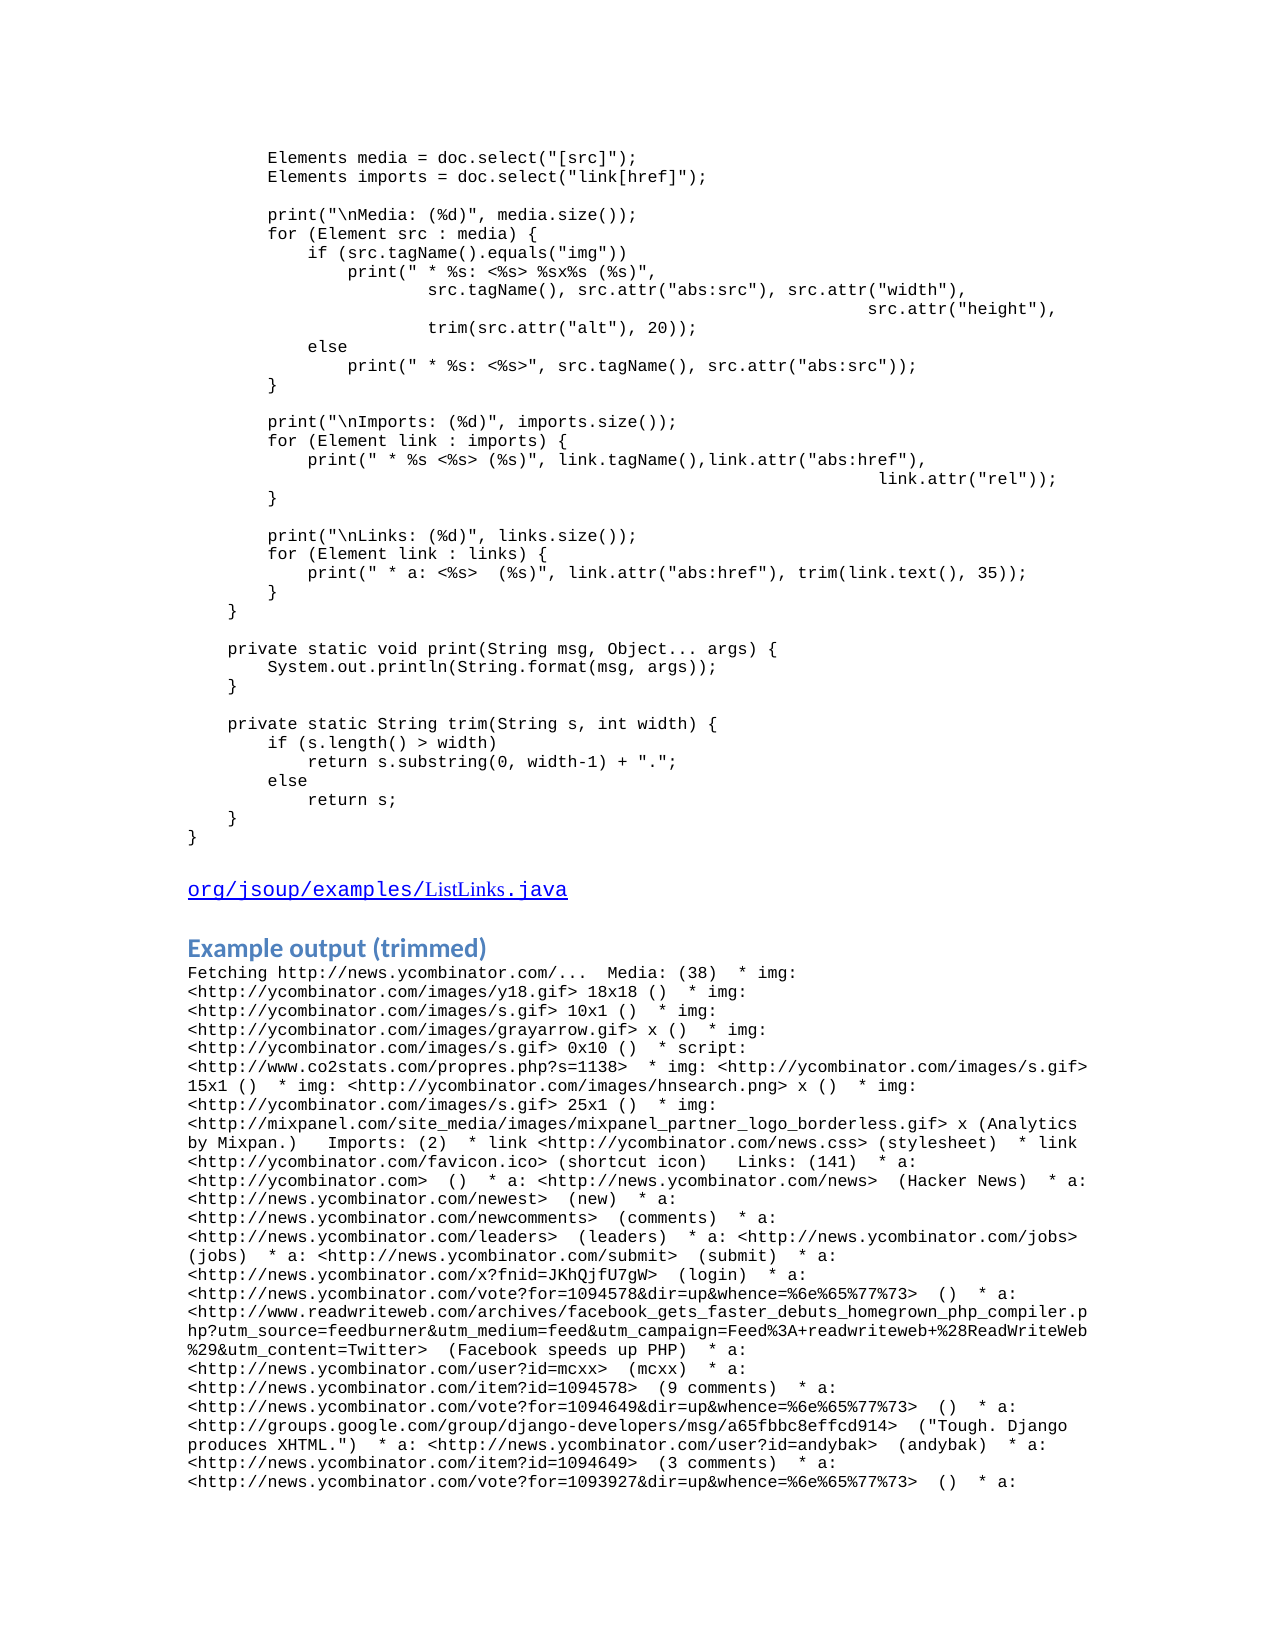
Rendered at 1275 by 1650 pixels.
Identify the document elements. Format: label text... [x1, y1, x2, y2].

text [187, 150, 1087, 301]
text org/jsoup/examples/ListLinks.java [187, 877, 1087, 902]
text link.attr("rel")); } print("\nLinks: (%d)", links.size()); for (Element link : links) { print(" * a: <%s> (%s)", link.attr("abs:href"), trim(link.text(), 35)); } } private static void print(String msg, Object... args) { System.out.println(String.format(msg, args)); } private static String trim(String s, int width) { if (s.length() > width) return s.substring(0, width-1) + "."; else return s; } } [187, 471, 1087, 848]
subtitle Example output (trimmed) [187, 932, 1087, 965]
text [187, 965, 1087, 1493]
text src.attr("height"), trim(src.attr("alt"), 20)); else print(" * %s: <%s>", src.tagName(), src.attr("abs:src")); } print("\nImports: (%d)", imports.size()); for (Element link : imports) { print(" * %s <%s> (%s)", link.tagName(),link.attr("abs:href"), [187, 301, 1087, 471]
